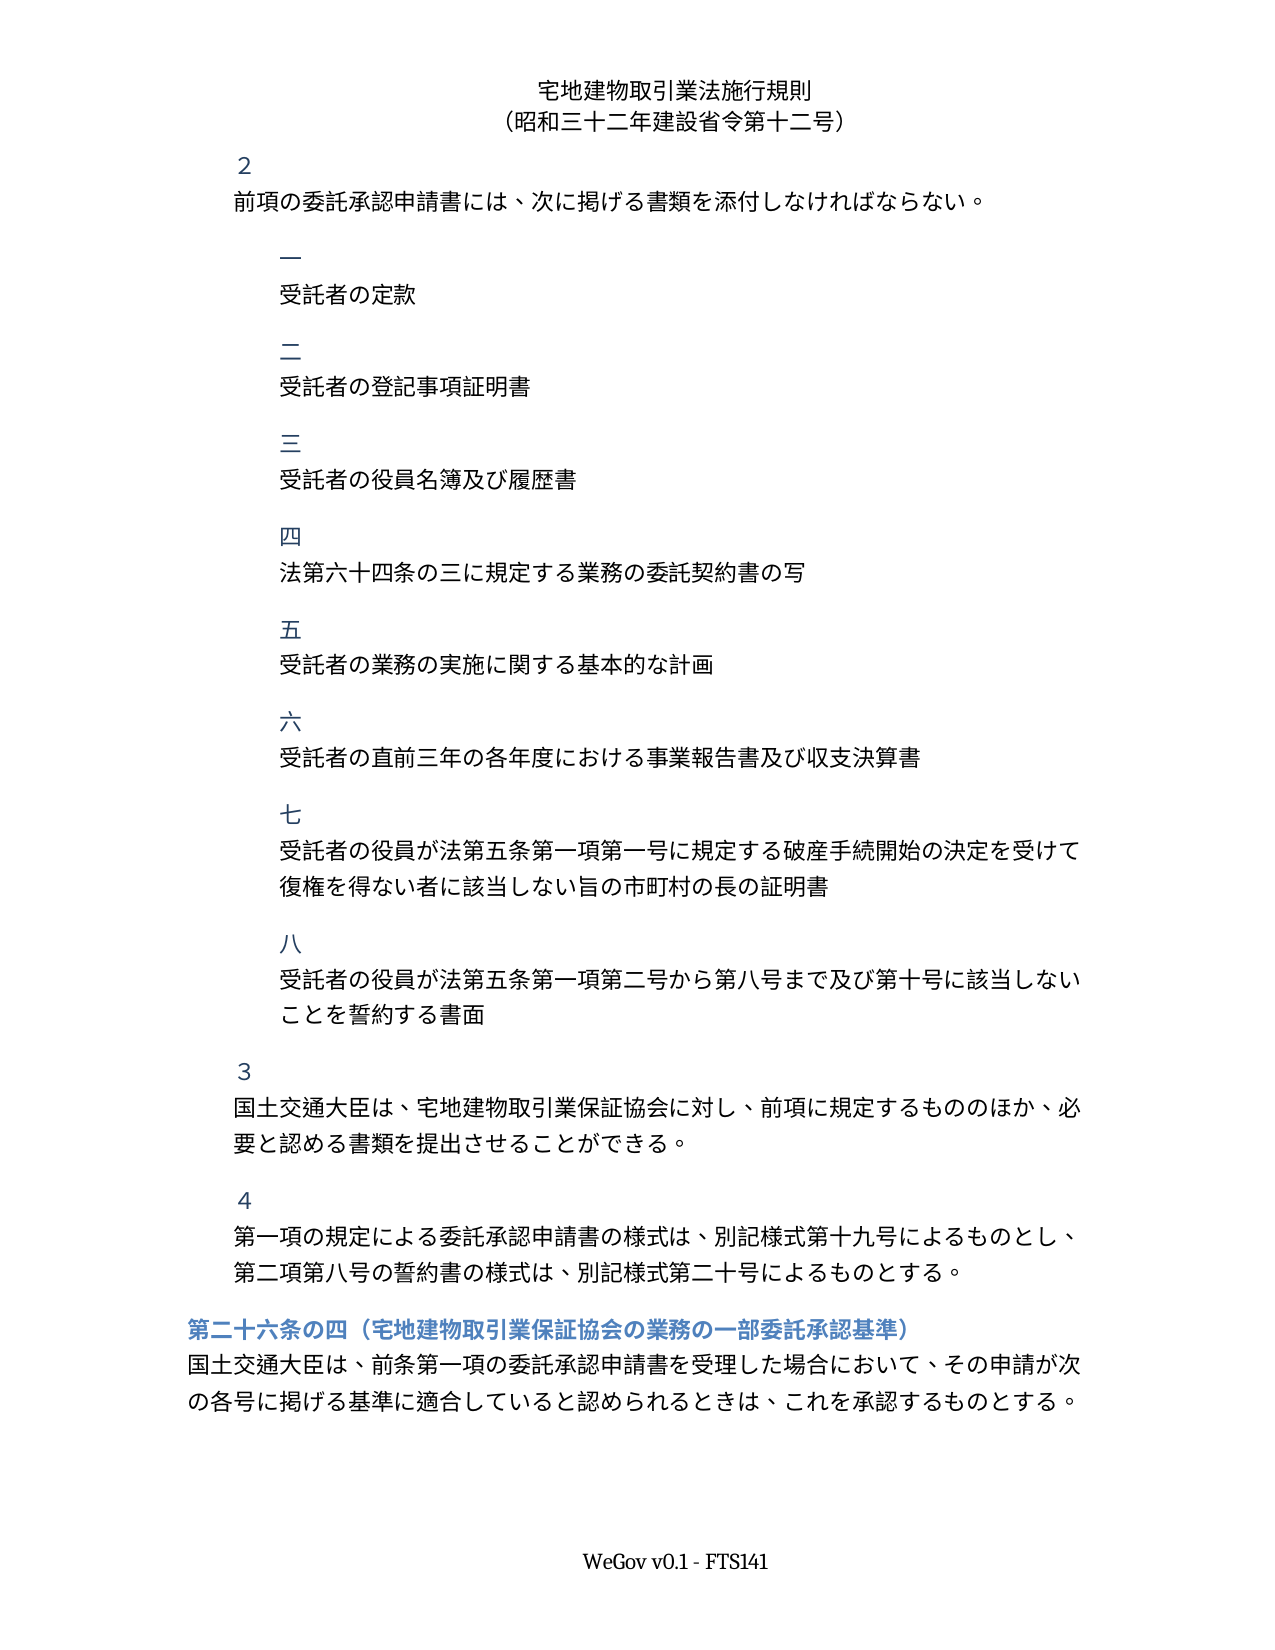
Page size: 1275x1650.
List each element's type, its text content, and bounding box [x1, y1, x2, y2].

subtitle ２ [233, 150, 1087, 181]
subtitle ４ [233, 1185, 1087, 1216]
text 受託者の役員が法第五条第一項第二号から第八号まで及び第十号に該当しないことを誓約する書面 [279, 963, 1087, 1031]
subtitle ３ [233, 1056, 1087, 1087]
subtitle 四 [279, 521, 1087, 552]
subtitle 八 [279, 928, 1087, 959]
subtitle 六 [279, 706, 1087, 737]
text 第一項の規定による委託承認申請書の様式は、別記様式第十九号によるものとし、第二項第八号の誓約書の様式は、別記様式第二十号によるものとする。 [233, 1221, 1087, 1288]
subtitle 三 [279, 428, 1087, 459]
subtitle 第二十六条の四（宅地建物取引業保証協会の業務の一部委託承認基準） [187, 1313, 1087, 1345]
text 受託者の直前三年の各年度における事業報告書及び収支決算書 [279, 742, 1087, 773]
text 国土交通大臣は、宅地建物取引業保証協会に対し、前項に規定するもののほか、必要と認める書類を提出させることができる。 [233, 1092, 1087, 1159]
subtitle 二 [279, 335, 1087, 367]
text 法第六十四条の三に規定する業務の委託契約書の写 [279, 557, 1087, 588]
subtitle 一 [279, 243, 1087, 274]
subtitle 七 [279, 799, 1087, 830]
text 国土交通大臣は、前条第一項の委託承認申請書を受理した場合において、その申請が次の各号に掲げる基準に適合していると認められるときは、これを承認するものとする。 [187, 1349, 1087, 1417]
text 受託者の業務の実施に関する基本的な計画 [279, 649, 1087, 681]
text 受託者の役員が法第五条第一項第一号に規定する破産手続開始の決定を受けて復権を得ない者に該当しない旨の市町村の長の証明書 [279, 835, 1087, 902]
text 前項の委託承認申請書には、次に掲げる書類を添付しなければならない。 [233, 186, 1087, 217]
text 受託者の登記事項証明書 [279, 371, 1087, 403]
text 受託者の定款 [279, 279, 1087, 310]
text 受託者の役員名簿及び履歴書 [279, 464, 1087, 495]
subtitle 五 [279, 613, 1087, 645]
